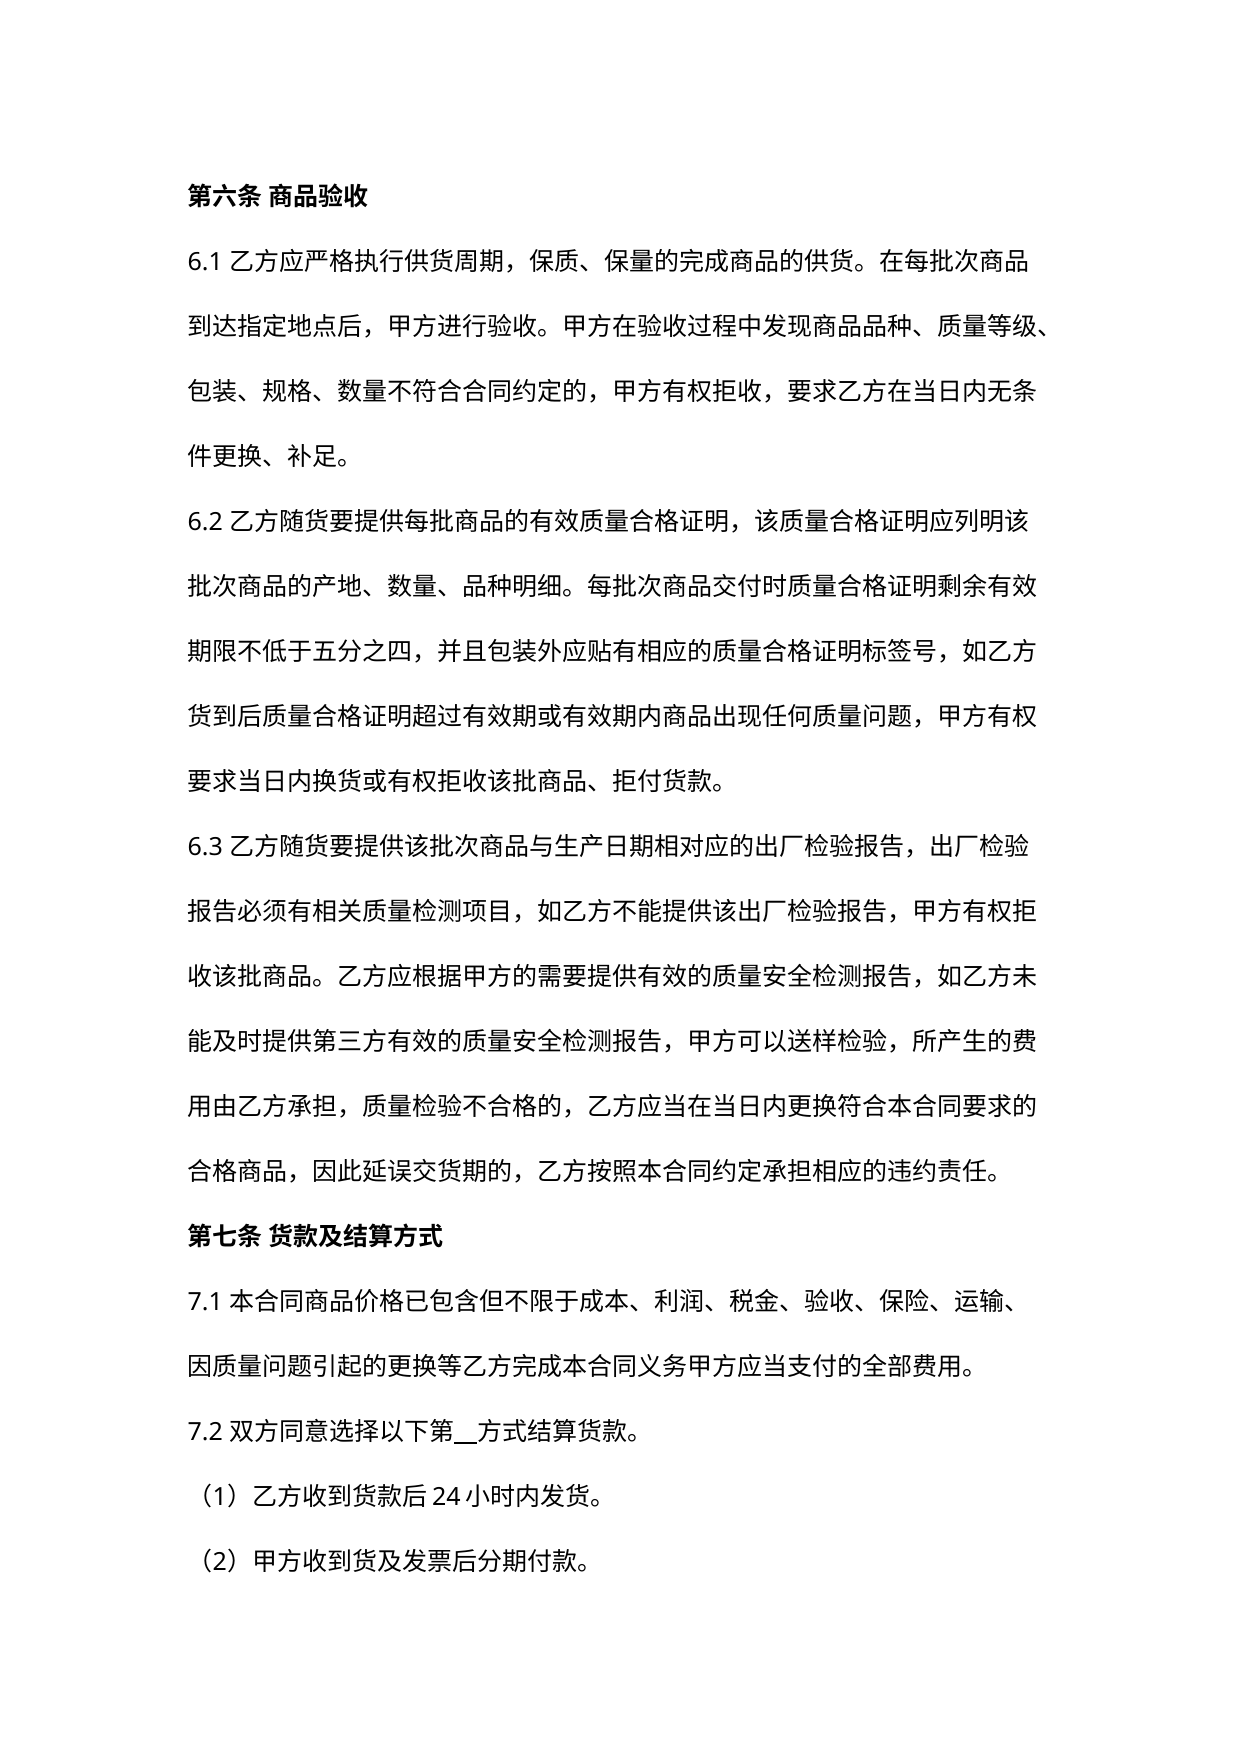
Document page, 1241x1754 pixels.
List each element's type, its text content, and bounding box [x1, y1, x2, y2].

text 6.3 乙方随货要提供该批次商品与生产日期相对应的出厂检验报告，出厂检验报告必须有相关质量检测项目，如乙方不能提供该出厂检验报告，甲方有权拒收该批商品。乙方应根据甲方的需要提供有效的质量安全检测报告，如乙方未能及时提供第三方有效的质量安全检测报告，甲方可以送样检验，所产生的费用由乙方承担，质量检验不合格的，乙方应当在当日内更换符合本合同要求的合格商品，因此延误交货期的，乙方按照本合同约定承担相应的违约责任。 [187, 812, 1053, 1202]
text （2）甲方收到货及发票后分期付款。 [187, 1527, 1053, 1592]
subtitle 第七条 货款及结算方式 [187, 1202, 1053, 1267]
text （1）乙方收到货款后24小时内发货。 [187, 1462, 1053, 1527]
text 7.2 双方同意选择以下第 方式结算货款。 [187, 1397, 1053, 1462]
subtitle 第六条 商品验收 [187, 162, 1053, 227]
text 7.1 本合同商品价格已包含但不限于成本、利润、税金、验收、保险、运输、因质量问题引起的更换等乙方完成本合同义务甲方应当支付的全部费用。 [187, 1267, 1053, 1397]
text 6.2 乙方随货要提供每批商品的有效质量合格证明，该质量合格证明应列明该批次商品的产地、数量、品种明细。每批次商品交付时质量合格证明剩余有效期限不低于五分之四，并且包装外应贴有相应的质量合格证明标签号，如乙方货到后质量合格证明超过有效期或有效期内商品出现任何质量问题，甲方有权要求当日内换货或有权拒收该批商品、拒付货款。 [187, 487, 1053, 812]
text 6.1 乙方应严格执行供货周期，保质、保量的完成商品的供货。在每批次商品到达指定地点后，甲方进行验收。甲方在验收过程中发现商品品种、质量等级、包装、规格、数量不符合合同约定的，甲方有权拒收，要求乙方在当日内无条件更换、补足。 [187, 227, 1053, 487]
